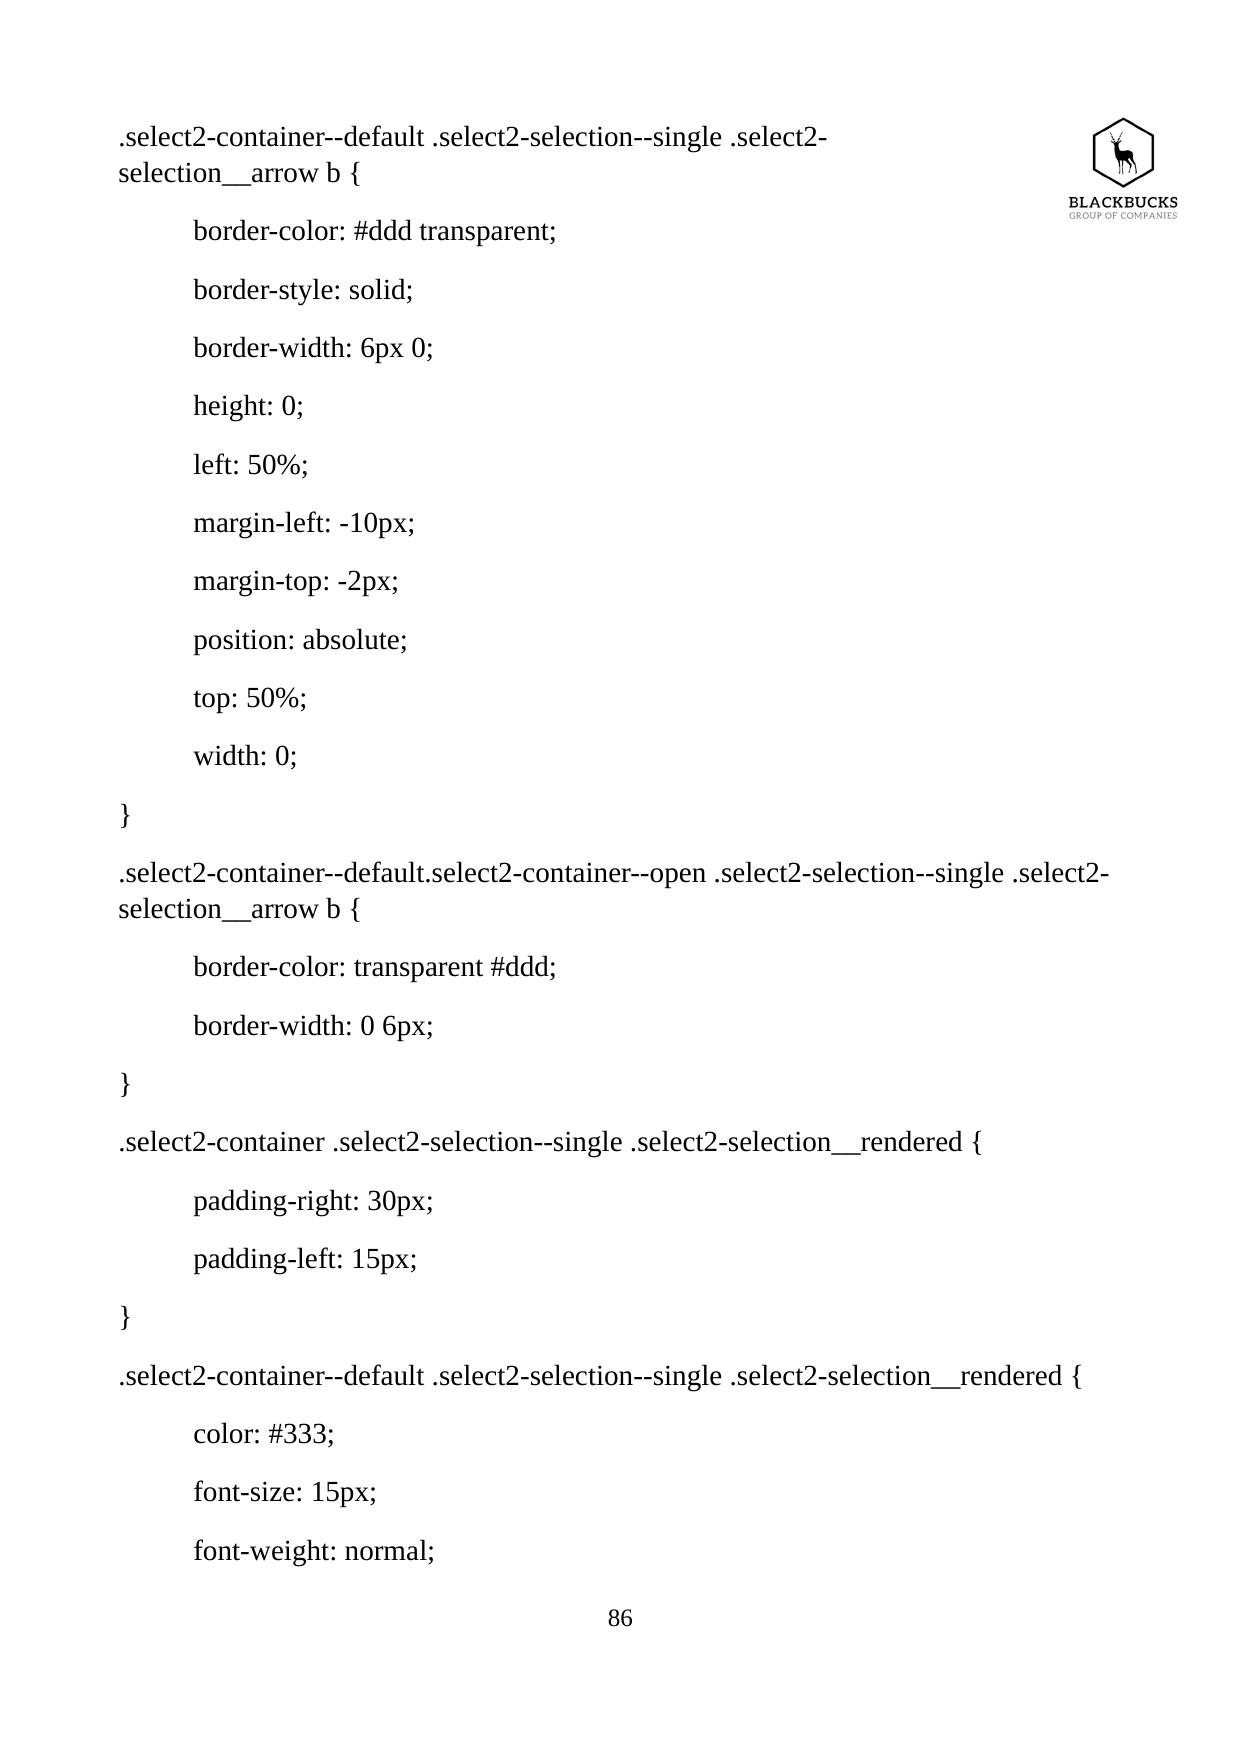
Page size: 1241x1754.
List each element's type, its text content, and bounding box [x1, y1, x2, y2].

text left: 50%; [118, 447, 1128, 480]
text position: absolute; [118, 622, 1128, 655]
text font-size: 15px; [118, 1474, 1128, 1508]
text font-weight: normal; [118, 1533, 1128, 1566]
text border-color: transparent #ddd; [118, 949, 1128, 983]
text top: 50%; [118, 680, 1128, 714]
text .select2-container--default .select2-selection--single .select2-selection__arrow b { [118, 119, 1128, 189]
text } [118, 1066, 1128, 1100]
text border-style: solid; [118, 272, 1128, 305]
text .select2-container--default.select2-container--open .select2-selection--single .select2-selection__arrow b { [118, 855, 1128, 925]
text padding-left: 15px; [118, 1241, 1128, 1275]
text border-width: 6px 0; [118, 330, 1128, 364]
text } [118, 1299, 1128, 1333]
text margin-top: -2px; [118, 563, 1128, 597]
text border-color: #ddd transparent; [118, 213, 1128, 247]
text padding-right: 30px; [118, 1183, 1128, 1216]
text height: 0; [118, 388, 1128, 422]
text border-width: 0 6px; [118, 1008, 1128, 1041]
text .select2-container--default .select2-selection--single .select2-selection__rendered { [118, 1358, 1128, 1391]
text width: 0; [118, 738, 1128, 772]
picture [1042, 85, 1204, 247]
text .select2-container .select2-selection--single .select2-selection__rendered { [118, 1124, 1128, 1158]
text color: #333; [118, 1416, 1128, 1450]
text } [118, 797, 1128, 830]
text margin-left: -10px; [118, 505, 1128, 539]
